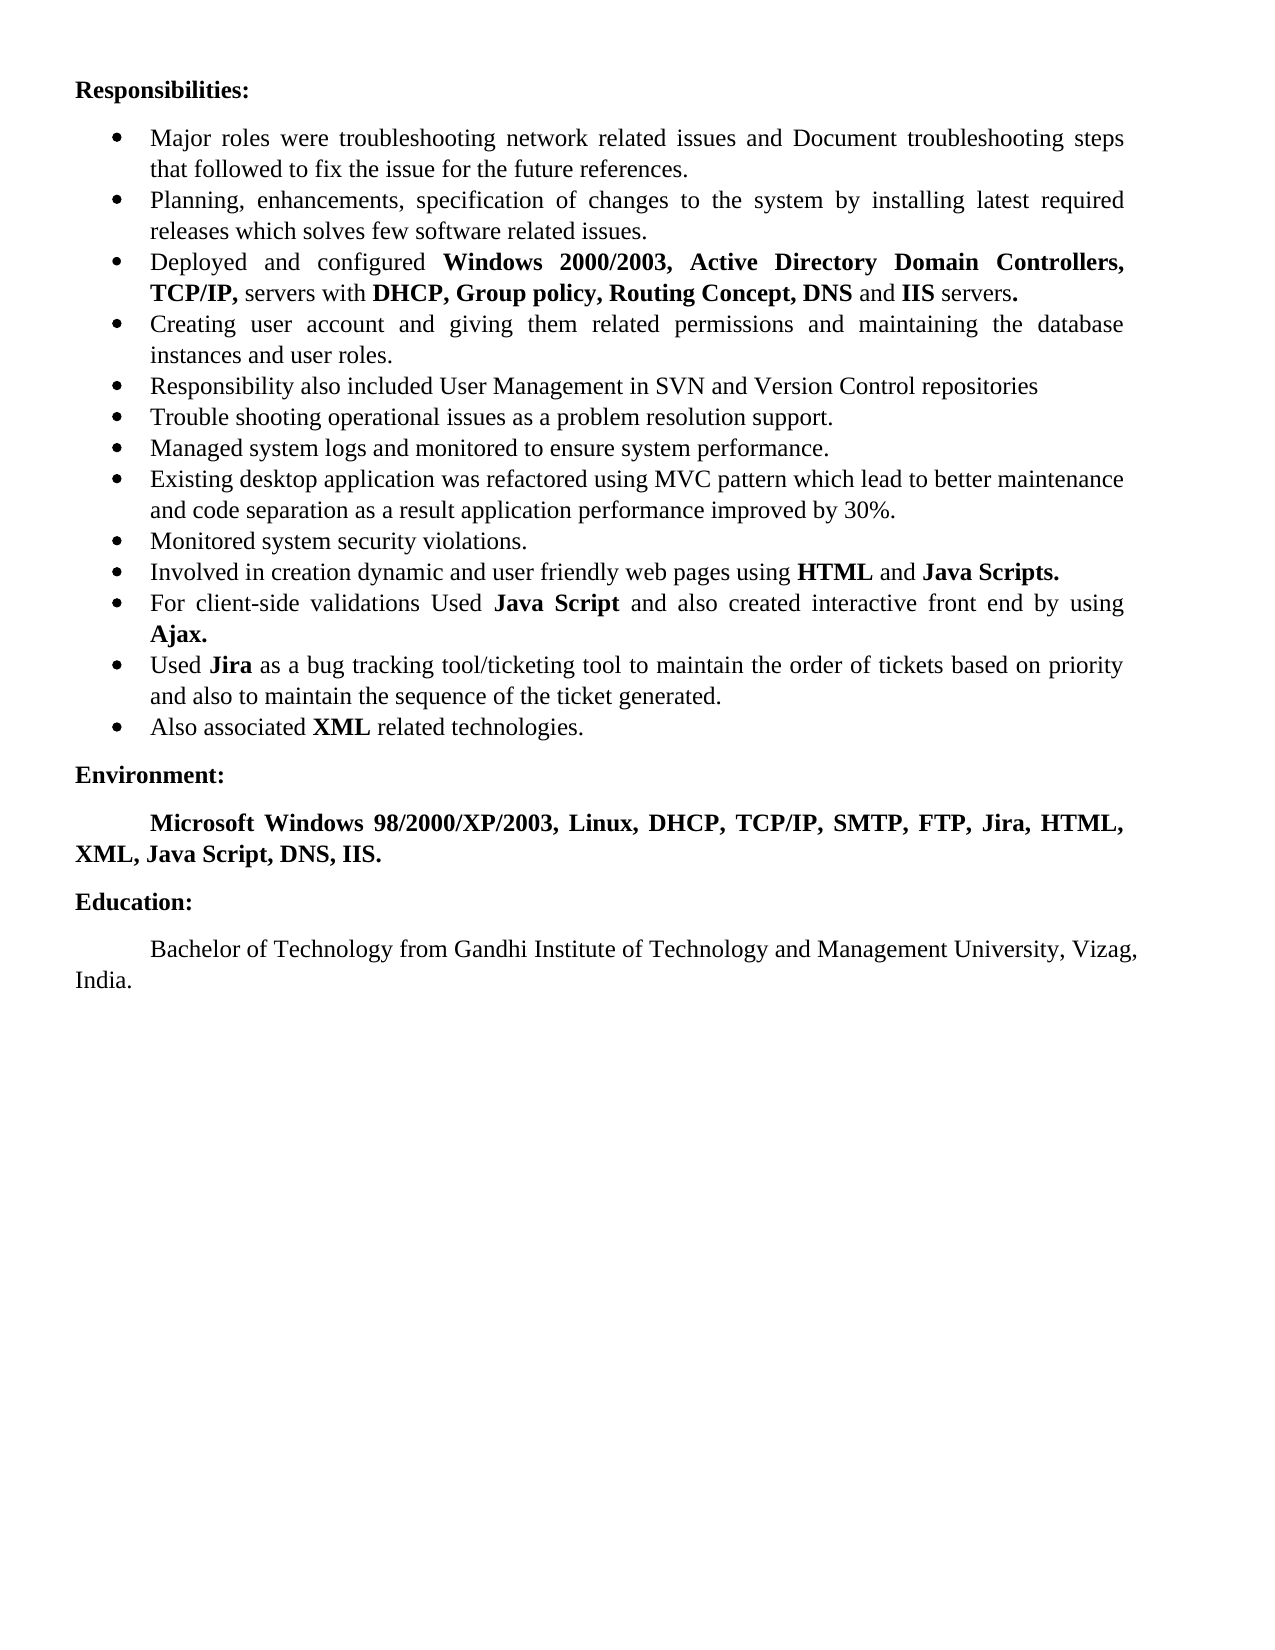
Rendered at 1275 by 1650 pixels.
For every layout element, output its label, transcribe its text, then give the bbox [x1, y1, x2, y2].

list Creating user account and giving them related permissions and maintaining the database instances and user roles. [112, 309, 1125, 369]
list Also associated XML related technologies. [112, 712, 1125, 741]
list Involved in creation dynamic and user friendly web pages using HTML and Java Scripts. [112, 557, 1125, 586]
list Trouble shooting operational issues as a problem resolution support. [112, 402, 1125, 431]
text Responsibilities: [75, 75, 1125, 104]
text Bachelor of Technology from Gandhi Institute of Technology and Management University, Vizag, India. [75, 934, 1200, 994]
list Major roles were troubleshooting network related issues and Document troubleshooting steps that followed to fix the issue for the future references. [112, 123, 1125, 182]
list Existing desktop application was refactored using MVC pattern which lead to better maintenance and code separation as a result application performance improved by 30%. [112, 464, 1125, 524]
list Monitored system security violations. [112, 526, 1125, 555]
list Managed system logs and monitored to ensure system performance. [112, 433, 1125, 462]
text Microsoft Windows 98/2000/XP/2003, Linux, DHCP, TCP/IP, SMTP, FTP, Jira, HTML, XML, Java Script, DNS, IIS. [75, 808, 1125, 868]
list Planning, enhancements, specification of changes to the system by installing latest required releases which solves few software related issues. [112, 185, 1125, 244]
list Deployed and configured Windows 2000/2003, Active Directory Domain Controllers, TCP/IP, servers with DHCP, Group policy, Routing Concept, DNS and IIS servers. [112, 247, 1125, 307]
list Responsibility also included User Management in SVN and Version Control repositories [112, 371, 1125, 400]
list For client-side validations Used Java Script and also created interactive front end by using Ajax. [112, 588, 1125, 648]
list Used Jira as a bug tracking tool/ticketing tool to maintain the order of tickets based on priority and also to maintain the sequence of the ticket generated. [112, 650, 1125, 710]
text Environment: [75, 760, 1125, 789]
text Education: [75, 887, 1200, 915]
